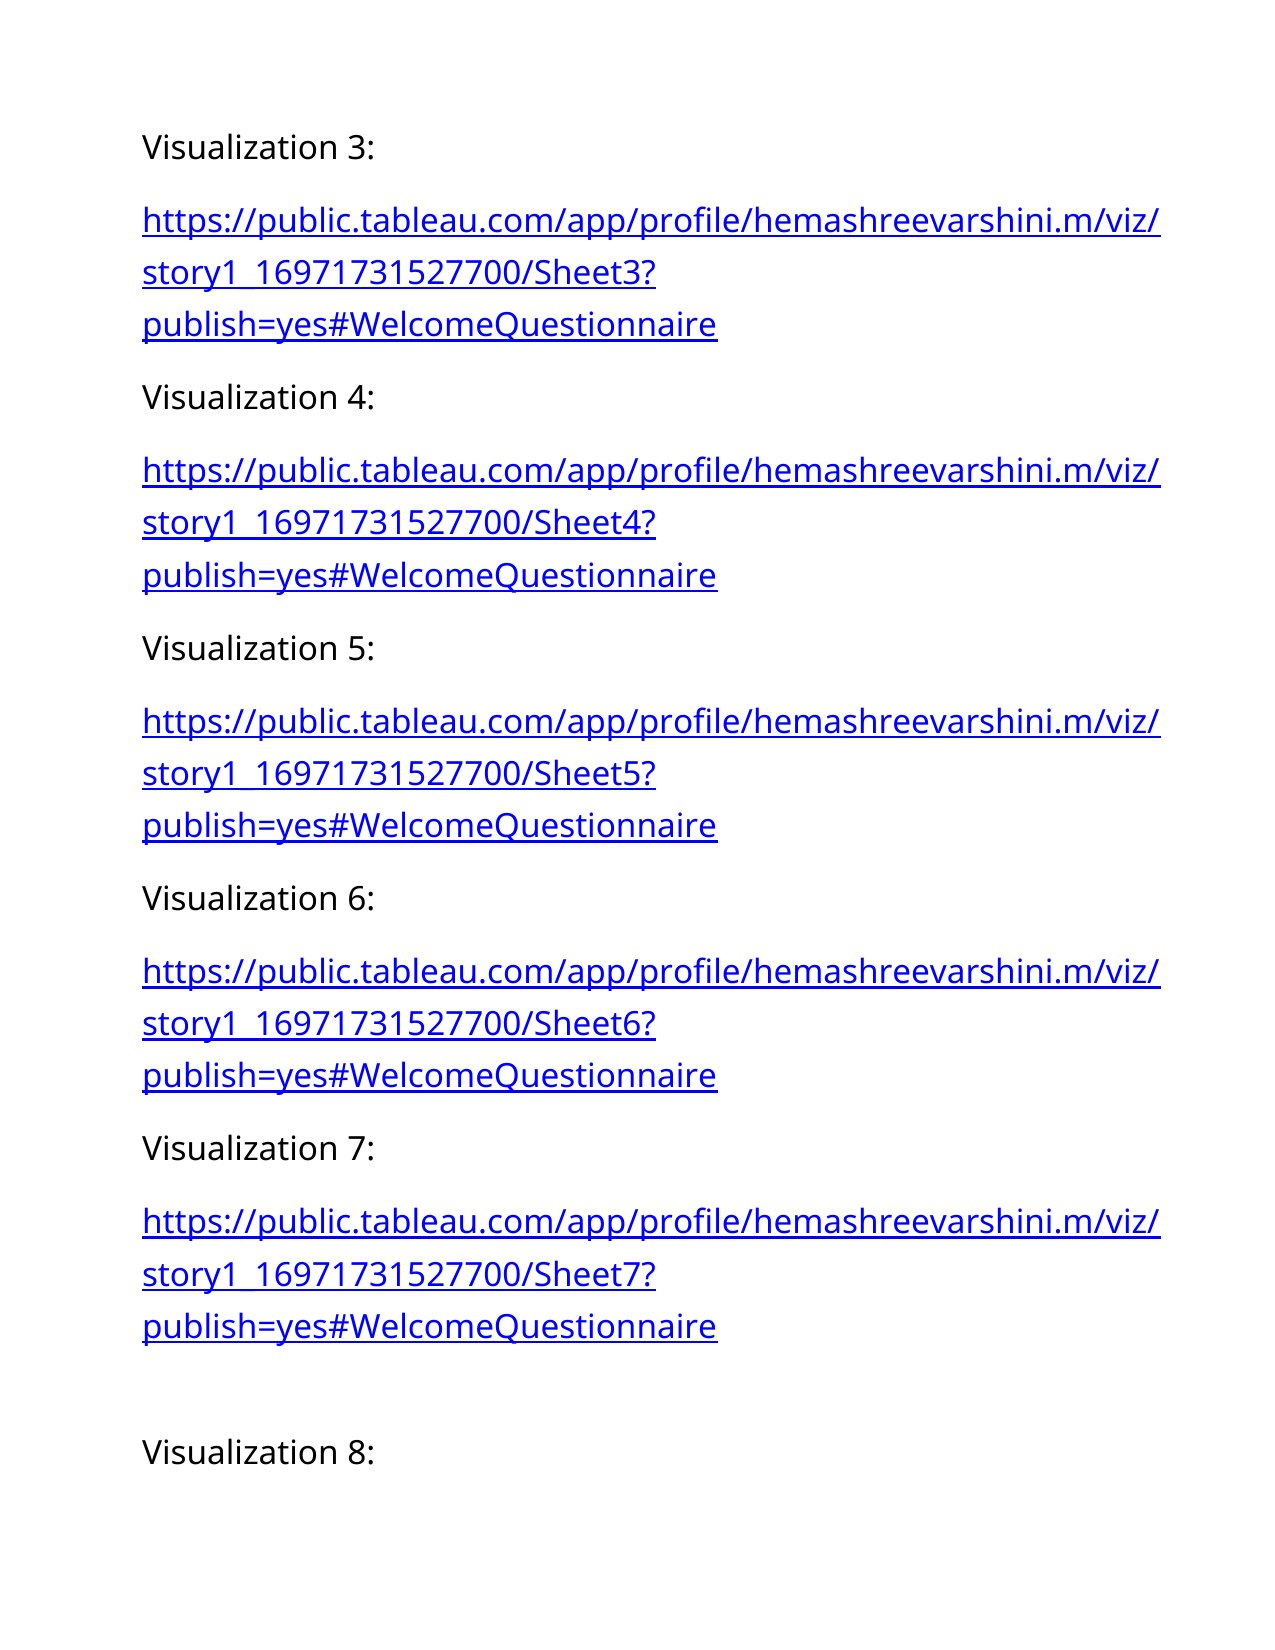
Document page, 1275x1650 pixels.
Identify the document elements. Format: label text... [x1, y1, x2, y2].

text Visualization 6: [142, 875, 1181, 920]
text Visualization 4: [142, 374, 1181, 419]
text https://public.tableau.com/app/profile/hemashreevarshini.m/viz/story1_16971731527700/Sheet6?publish=yes#WelcomeQuestionnaire [142, 948, 1181, 1098]
text https://public.tableau.com/app/profile/hemashreevarshini.m/viz/story1_16971731527700/Sheet4?publish=yes#WelcomeQuestionnaire [142, 447, 1181, 597]
text Visualization 3: [142, 123, 1181, 169]
text Visualization 7: [142, 1125, 1181, 1171]
text Visualization 5: [142, 624, 1181, 670]
text https://public.tableau.com/app/profile/hemashreevarshini.m/viz/story1_16971731527700/Sheet3?publish=yes#WelcomeQuestionnaire [142, 197, 1181, 346]
text https://public.tableau.com/app/profile/hemashreevarshini.m/viz/story1_16971731527700/Sheet7?publish=yes#WelcomeQuestionnaire [142, 1198, 1181, 1348]
text https://public.tableau.com/app/profile/hemashreevarshini.m/viz/story1_16971731527700/Sheet5?publish=yes#WelcomeQuestionnaire [142, 697, 1181, 847]
text Visualization 8: [142, 1429, 1181, 1474]
